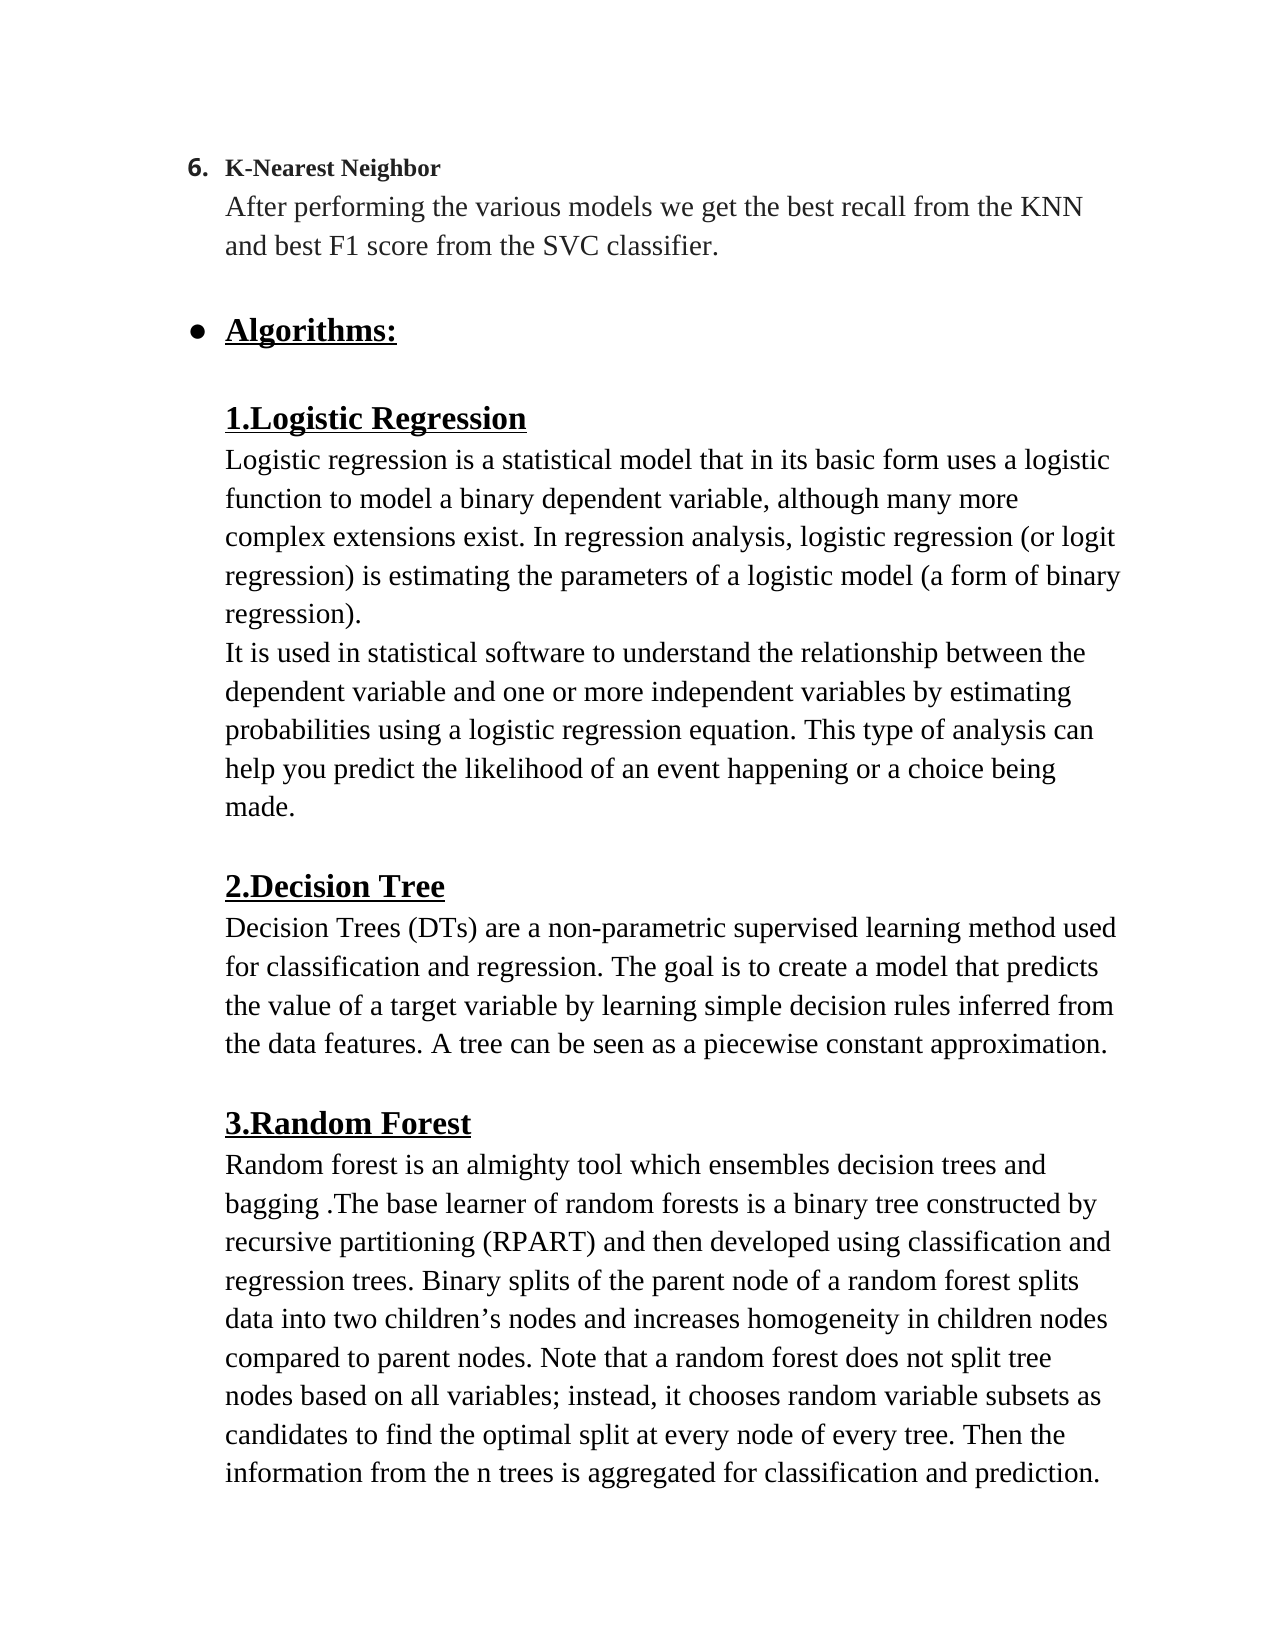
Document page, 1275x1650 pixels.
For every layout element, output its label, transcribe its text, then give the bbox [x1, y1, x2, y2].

text Decision Trees (DTs) are a non-parametric supervised learning method used for classification and regression. The goal is to create a model that predicts the value of a target variable by learning simple decision rules inferred from the data features. A tree can be seen as a piecewise constant approximation. [225, 911, 1125, 1060]
text It is used in statistical software to understand the relationship between the dependent variable and one or more independent variables by estimating probabilities using a logistic regression equation. This type of analysis can help you predict the likelihood of an event happening or a choice being made. [225, 635, 1125, 823]
list Algorithms: [187, 310, 1125, 349]
list K-Nearest Neighbor [187, 150, 1125, 184]
text 2.Decision Tree [225, 866, 1125, 905]
text After performing the various models we get the best recall from the KNN and best F1 score from the SVC classifier. [225, 189, 1125, 261]
text 1.Logistic Regression [225, 398, 1125, 437]
text 3.Random Forest [225, 1103, 1125, 1142]
text Logistic regression is a statistical model that in its basic form uses a logistic function to model a binary dependent variable, although many more complex extensions exist. In regression analysis, logistic regression (or logit regression) is estimating the parameters of a logistic model (a form of binary regression). [225, 442, 1125, 630]
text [225, 1147, 1125, 1489]
